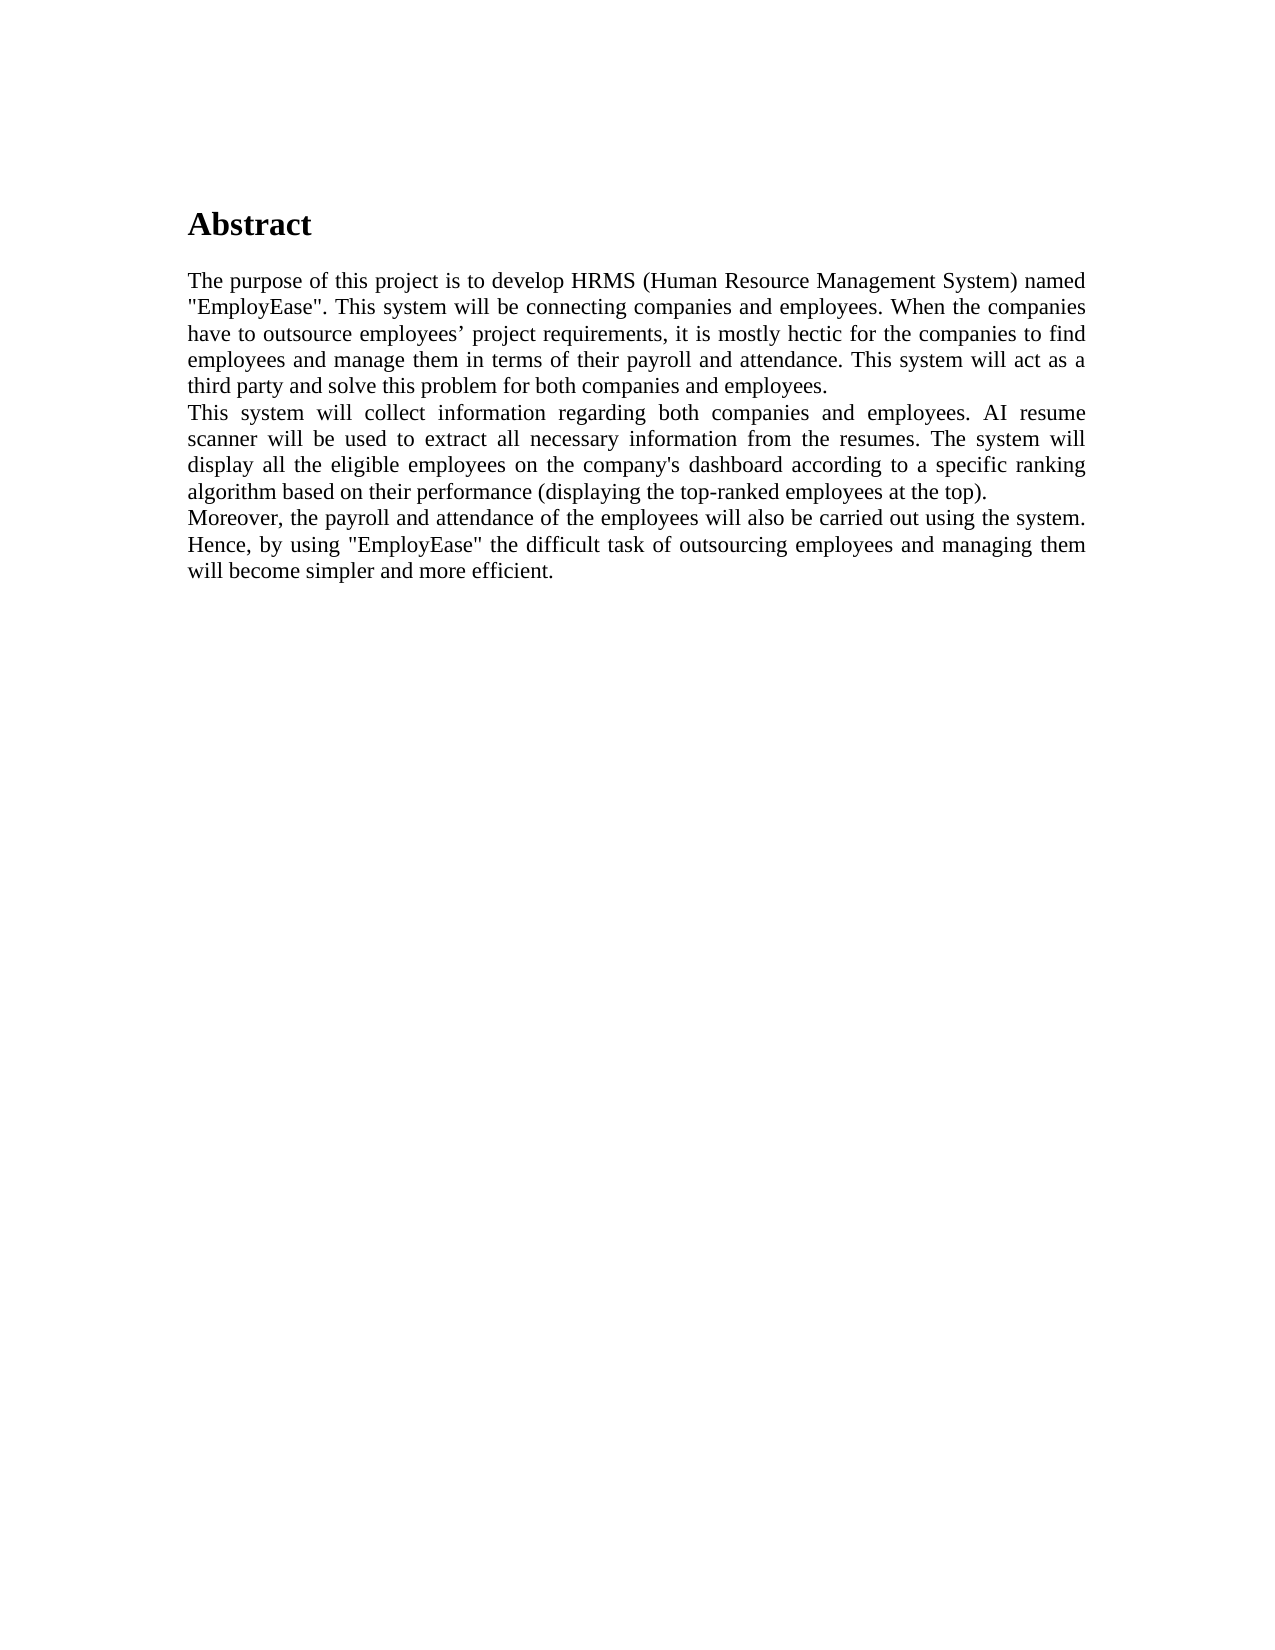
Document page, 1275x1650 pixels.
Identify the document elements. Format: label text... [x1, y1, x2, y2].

text This system will collect information regarding both companies and employees. AI resume scanner will be used to extract all necessary information from the resumes. The system will display all the eligible employees on the company's dashboard according to a specific ranking algorithm based on their performance (displaying the top-ranked employees at the top). [187, 399, 1087, 504]
text The purpose of this project is to develop HRMS (Human Resource Management System) named "EmployEase". This system will be connecting companies and employees. When the companies have to outsource employees’ project requirements, it is mostly hectic for the companies to find employees and manage them in terms of their payroll and attendance. This system will act as a third party and solve this problem for both companies and employees. [187, 267, 1087, 399]
text Moreover, the payroll and attendance of the employees will also be carried out using the system. Hence, by using "EmployEase" the difficult task of outsourcing employees and managing them will become simpler and more efficient. [187, 504, 1087, 583]
text Abstract [187, 204, 1087, 242]
